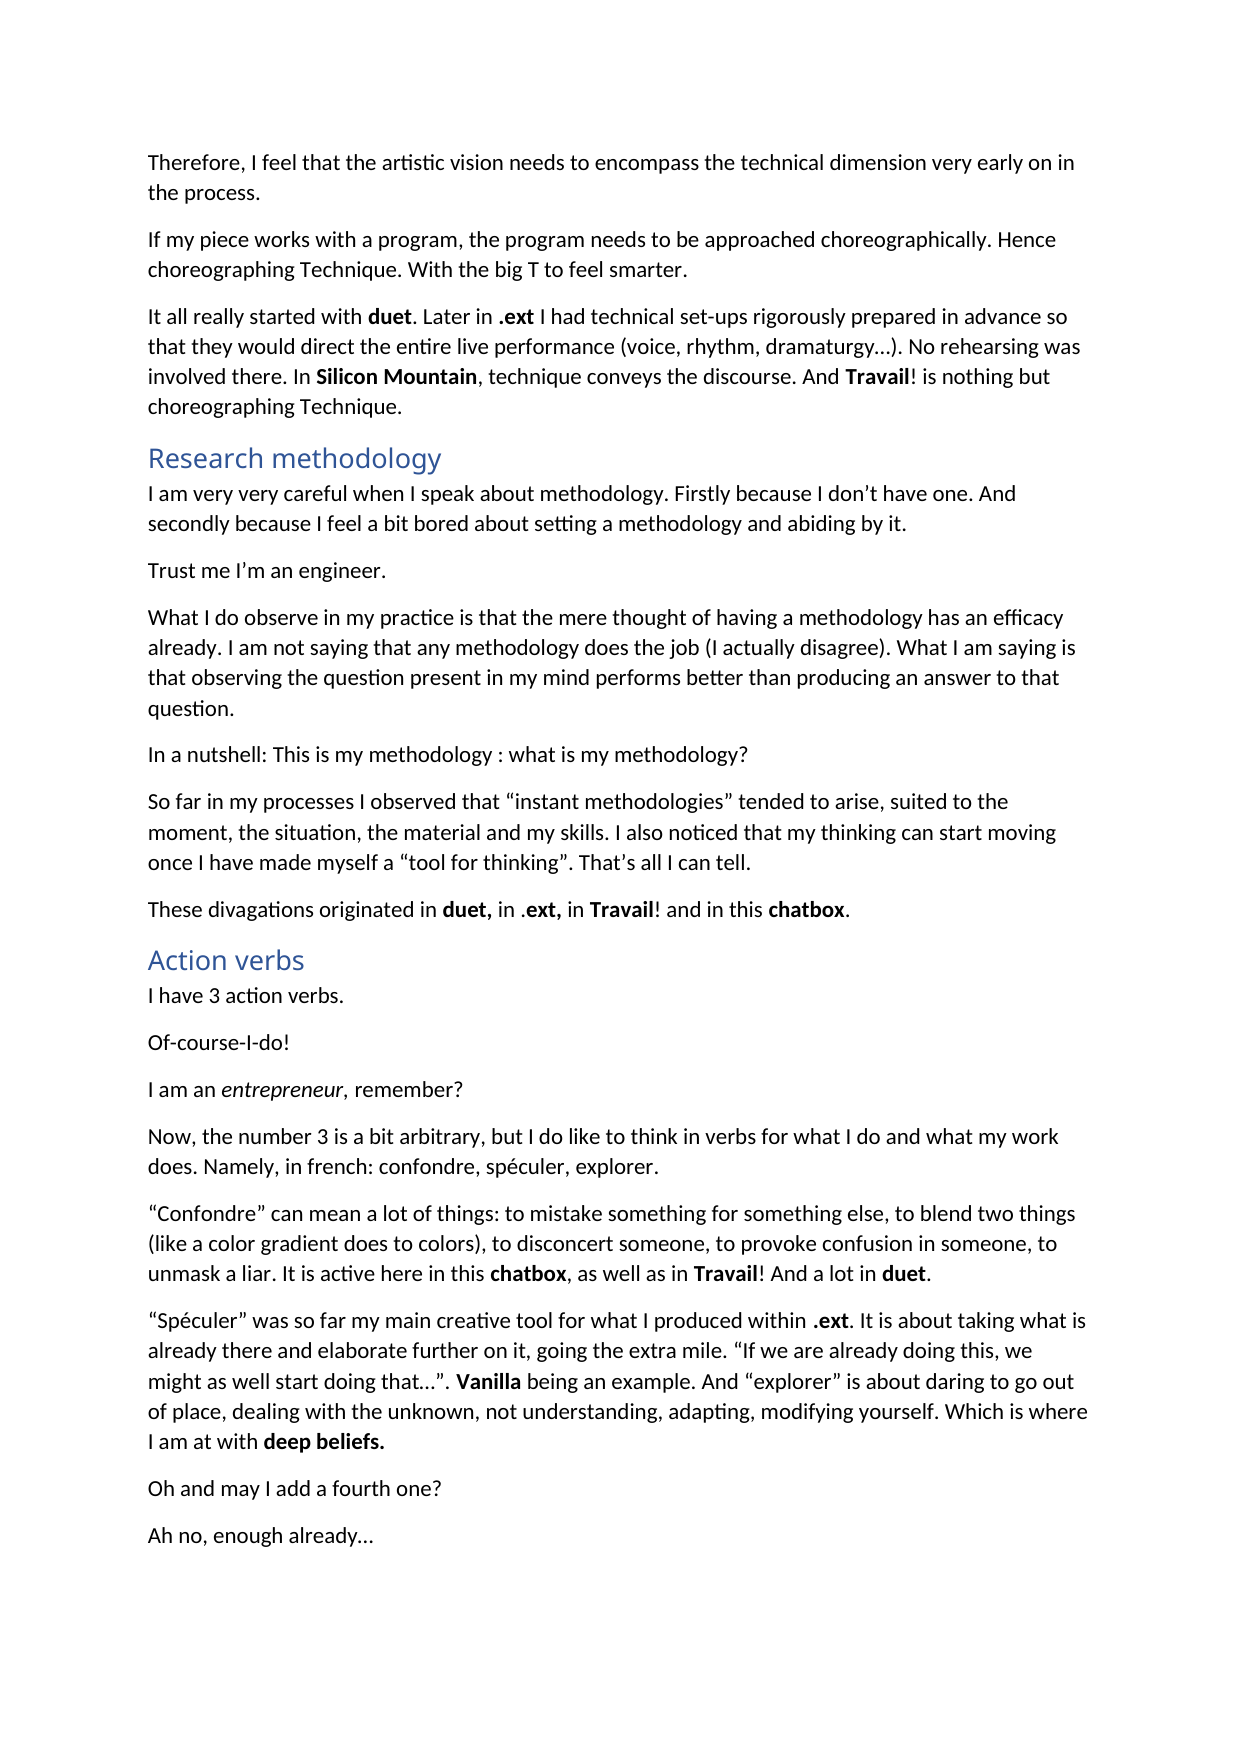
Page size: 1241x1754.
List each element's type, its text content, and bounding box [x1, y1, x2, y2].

text So far in my processes I observed that “instant methodologies” tended to arise, suited to the moment, the situation, the material and my skills. I also noticed that my thinking can start moving once I have made myself a “tool for thinking”. That’s all I can tell. [148, 787, 1093, 876]
text Therefore, I feel that the artistic vision needs to encompass the technical dimension very early on in the process. [148, 148, 1093, 206]
text Trust me I’m an engineer. [148, 556, 1093, 584]
text It all really started with duet. Later in .ext I had technical set-ups rigorously prepared in advance so that they would direct the entire live performance (voice, rhythm, dramaturgy…). No rehearsing was involved there. In Silicon Mountain, technique conveys the discourse. And Travail! is nothing but choreographing Technique. [148, 302, 1093, 420]
text Of-course-I-do! [148, 1028, 1093, 1056]
text Oh and may I add a fourth one? [148, 1474, 1093, 1502]
text In a nutshell: This is my methodology : what is my methodology? [148, 741, 1093, 768]
text What I do observe in my practice is that the mere thought of having a methodology has an efficacy already. I am not saying that any methodology does the job (I actually disagree). What I am saying is that observing the question present in my mind performs better than producing an answer to that question. [148, 603, 1093, 722]
subtitle Action verbs [148, 942, 1093, 978]
text I am very very careful when I speak about methodology. Firstly because I don’t have one. And secondly because I feel a bit bored about setting a methodology and abiding by it. [148, 479, 1093, 537]
subtitle Research methodology [148, 439, 1093, 476]
text I am an entrepreneur, remember? [148, 1075, 1093, 1103]
text These divagations originated in duet, in .ext, in Travail! and in this chatbox. [148, 895, 1093, 923]
text Now, the number 3 is a bit arbitrary, but I do like to think in verbs for what I do and what my work does. Namely, in french: confondre, spéculer, explorer. [148, 1122, 1093, 1180]
text I have 3 action verbs. [148, 981, 1093, 1009]
text “Spéculer” was so far my main creative tool for what I produced within .ext. It is about taking what is already there and elaborate further on it, going the extra mile. “If we are already doing this, we might as well start doing that…”. Vanilla being an example. And “explorer” is about daring to go out of place, dealing with the unknown, not understanding, adapting, modifying yourself. Which is where I am at with deep beliefs. [148, 1306, 1093, 1455]
text Ah no, enough already… [148, 1521, 1093, 1549]
text If my piece works with a program, the program needs to be approached choreographically. Hence choreographing Technique. With the big T to feel smarter. [148, 225, 1093, 283]
text “Confondre” can mean a lot of things: to mistake something for something else, to blend two things (like a color gradient does to colors), to disconcert someone, to provoke confusion in someone, to unmask a liar. It is active here in this chatbox, as well as in Travail! And a lot in duet. [148, 1199, 1093, 1287]
